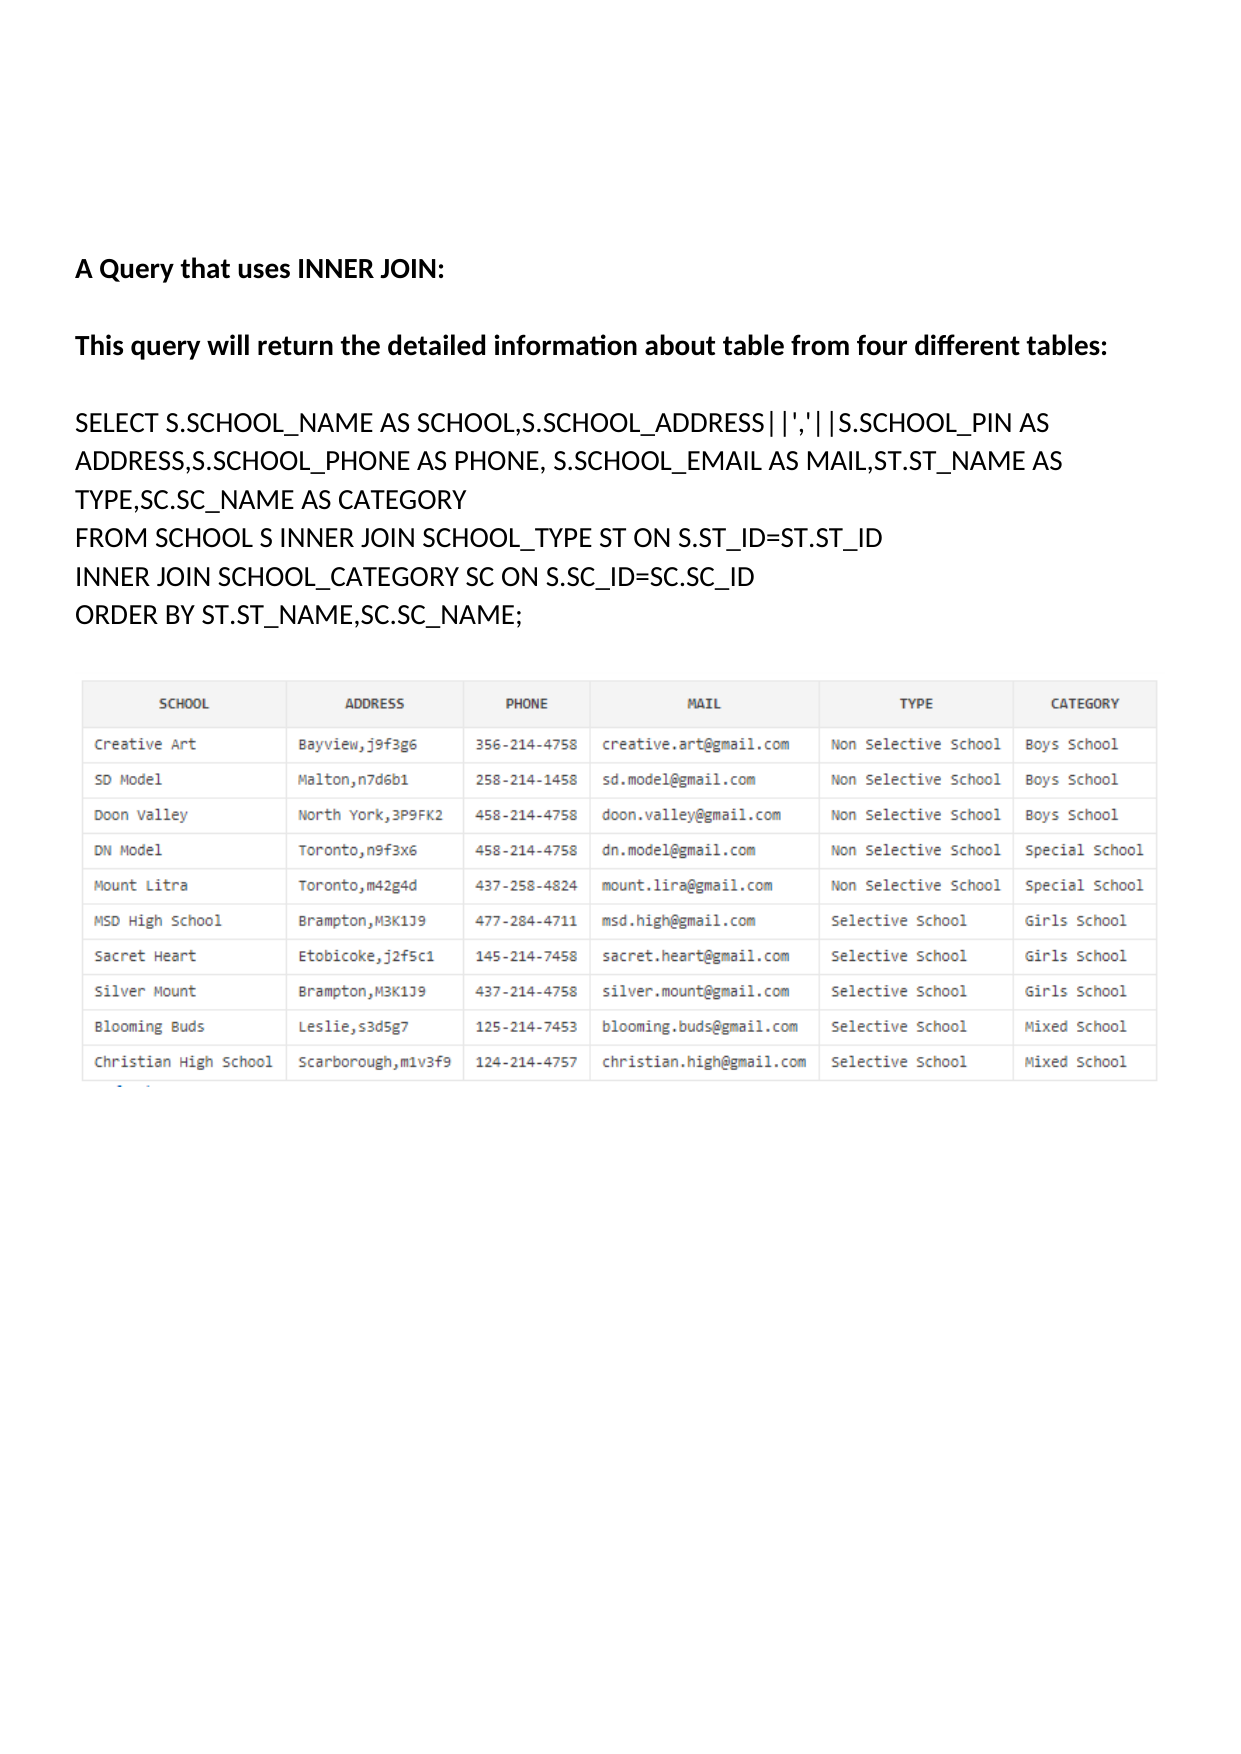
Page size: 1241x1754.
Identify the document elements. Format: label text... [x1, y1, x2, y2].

text This query will return the detailed information about table from four different tables: [75, 327, 1165, 363]
text INNER JOIN SCHOOL_CATEGORY SC ON S.SC_ID=SC.SC_ID [75, 558, 1165, 593]
text ORDER BY ST.ST_NAME,SC.SC_NAME; [75, 596, 1165, 632]
picture [75, 672, 1166, 1087]
text A Query that uses INNER JOIN: [75, 250, 1165, 286]
text SELECT S.SCHOOL_NAME AS SCHOOL,S.SCHOOL_ADDRESS||','||S.SCHOOL_PIN AS ADDRESS,S.SCHOOL_PHONE AS PHONE, S.SCHOOL_EMAIL AS MAIL,ST.ST_NAME AS TYPE,SC.SC_NAME AS CATEGORY [75, 404, 1165, 516]
text FROM SCHOOL S INNER JOIN SCHOOL_TYPE ST ON S.ST_ID=ST.ST_ID [75, 519, 1165, 555]
